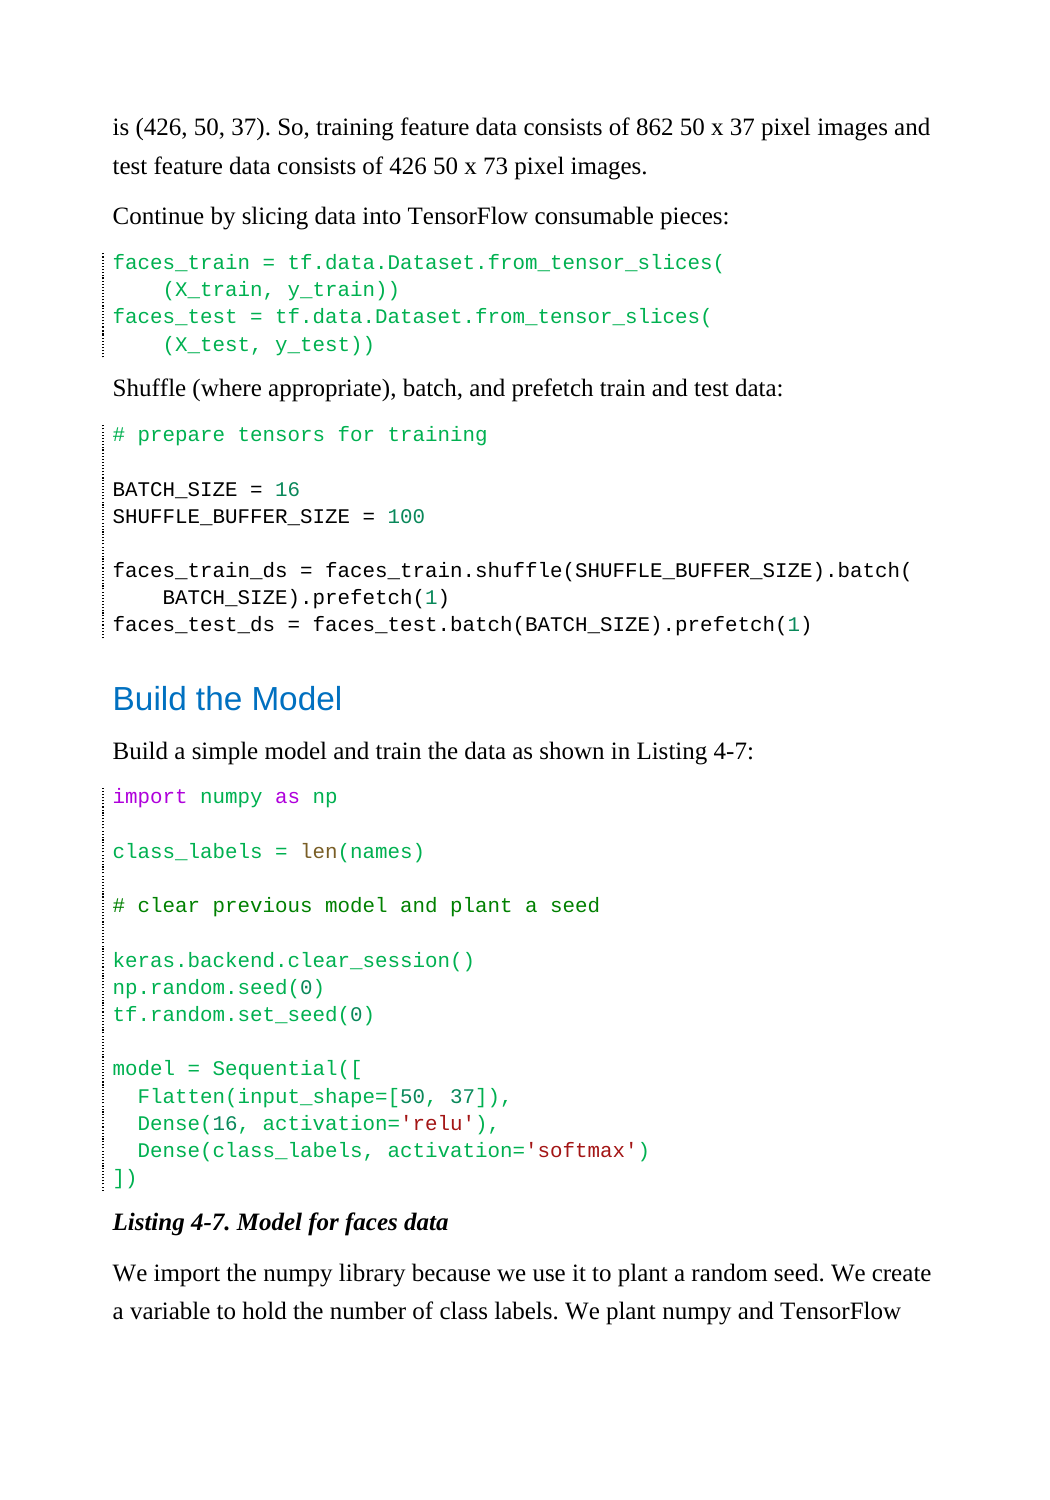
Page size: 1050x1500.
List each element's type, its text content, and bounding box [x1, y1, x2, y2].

text np.random.seed(0) [102, 977, 937, 1001]
text keras.backend.clear_session() [102, 950, 937, 973]
text faces_test = tf.data.Dataset.from_tensor_slices( [102, 307, 937, 330]
text Shuffle (where appropriate), batch, and prefetch train and test data: [112, 373, 937, 402]
text Dense(16, activation='relu'), [102, 1113, 937, 1136]
text (X_test, y_test)) [102, 334, 937, 357]
subtitle Build the Model [112, 679, 937, 718]
text Listing 4-7. Model for faces data [112, 1207, 937, 1236]
text BATCH_SIZE = 16 [102, 478, 937, 502]
text BATCH_SIZE).prefetch(1) [102, 587, 937, 611]
text Flatten(input_shape=[50, 37]), [102, 1086, 937, 1109]
text faces_train = tf.data.Dataset.from_tensor_slices( [102, 252, 937, 276]
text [112, 1258, 937, 1324]
text model = Sequential([ [102, 1058, 937, 1082]
text (X_train, y_train)) [102, 279, 937, 303]
text ]) [102, 1167, 937, 1191]
text # prepare tensors for training [102, 424, 937, 448]
text Dense(class_labels, activation='softmax') [102, 1140, 937, 1164]
text faces_test_ds = faces_test.batch(BATCH_SIZE).prefetch(1) [102, 614, 937, 638]
text class_labels = len(names) [102, 841, 937, 864]
text Continue by slicing data into TensorFlow consumable pieces: [112, 201, 937, 230]
text Build a simple model and train the data as shown in Listing 4-7: [112, 736, 937, 764]
text faces_train_ds = faces_train.shuffle(SHUFFLE_BUFFER_SIZE).batch( [102, 560, 937, 584]
text # clear previous model and plant a seed [102, 895, 937, 919]
text tf.random.set_seed(0) [102, 1004, 937, 1028]
text import numpy as np [102, 787, 937, 810]
text SHUFFLE_BUFFER_SIZE = 100 [102, 506, 937, 529]
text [112, 112, 937, 179]
